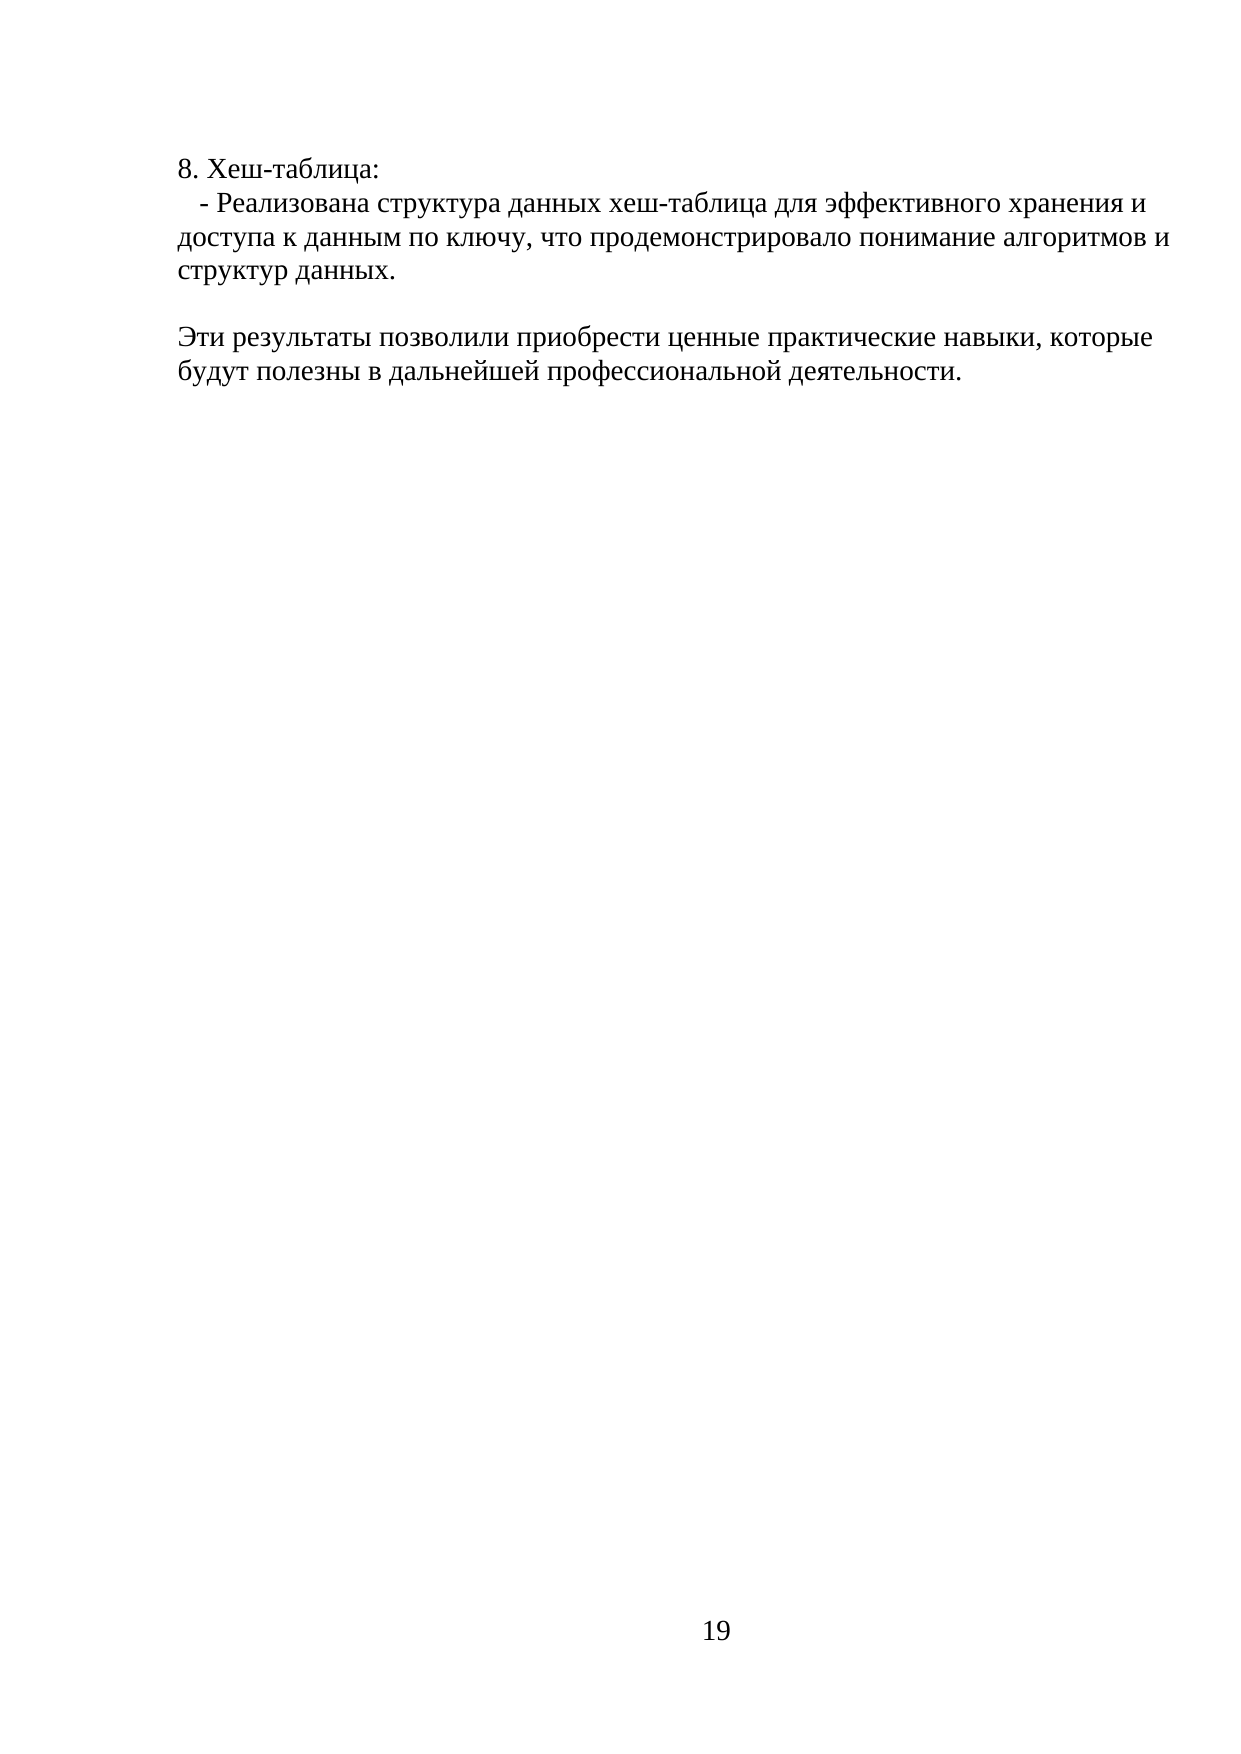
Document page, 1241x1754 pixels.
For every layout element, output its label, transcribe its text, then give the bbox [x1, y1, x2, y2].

text Эти результаты позволили приобрести ценные практические навыки, которые будут полезны в дальнейшей профессиональной деятельности. [177, 319, 1181, 386]
text 8. Хеш-таблица: [177, 152, 1181, 185]
text - Реализована структура данных хеш-таблица для эффективного хранения и доступа к данным по ключу, что продемонстрировало понимание алгоритмов и структур данных. [177, 185, 1181, 286]
